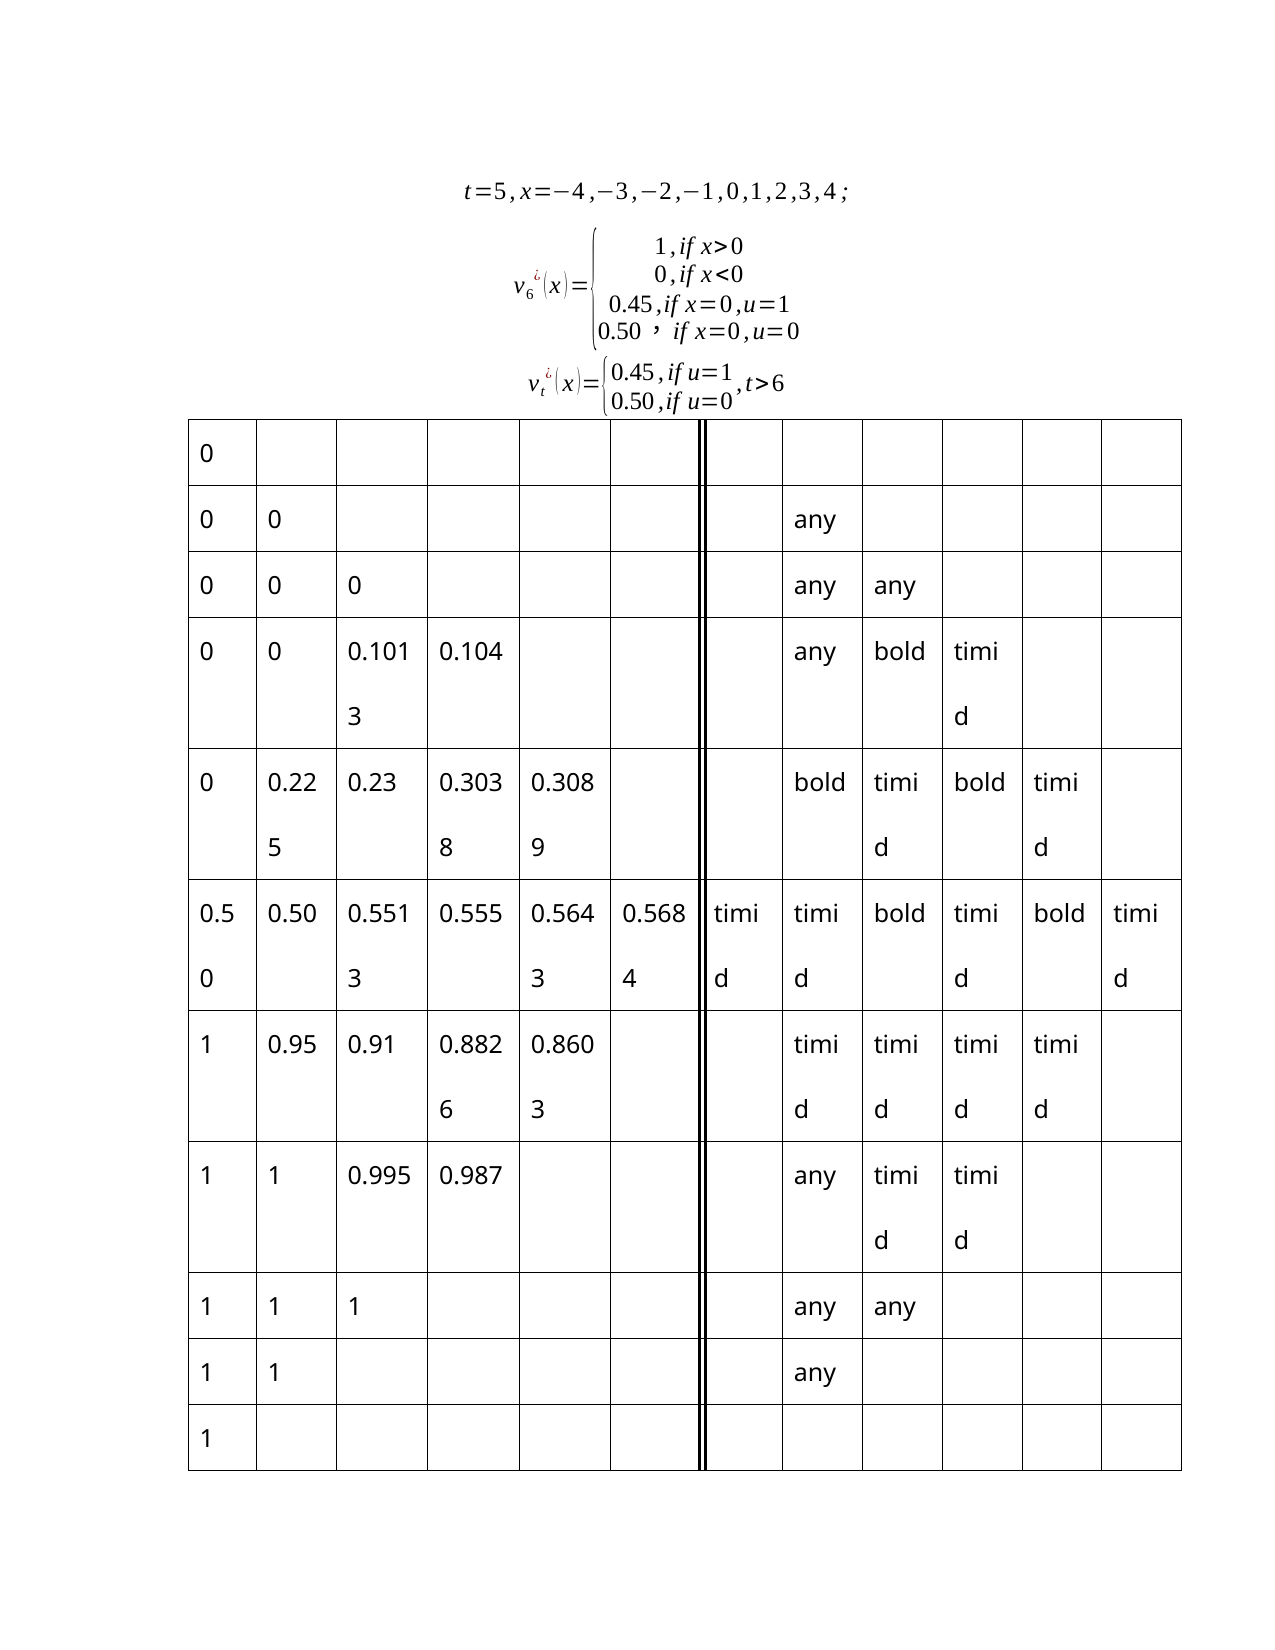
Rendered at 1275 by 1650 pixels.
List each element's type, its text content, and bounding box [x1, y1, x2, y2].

table_cell 0.3038 [428, 749, 519, 879]
table_header [863, 420, 942, 485]
table_cell [611, 749, 698, 879]
table_cell any [783, 1142, 862, 1272]
table_cell [520, 1142, 610, 1272]
table_cell 1 [257, 1142, 336, 1272]
table_cell [707, 1339, 782, 1404]
table_cell [520, 1273, 610, 1338]
table_cell 0.995 [337, 1142, 427, 1272]
table_cell timid [943, 1011, 1022, 1141]
table_cell [1102, 1339, 1181, 1404]
table_header [1102, 420, 1181, 485]
table_cell 1 [257, 1273, 336, 1338]
table_cell timid [863, 1142, 942, 1272]
table_cell [707, 1273, 782, 1338]
table_cell 0 [189, 552, 256, 617]
table_header [783, 420, 862, 485]
table_cell 0.225 [257, 749, 336, 879]
table_cell 0.555 [428, 880, 519, 1010]
table_cell [1102, 1011, 1181, 1141]
table_cell [943, 552, 1022, 617]
table_cell [1102, 1405, 1181, 1470]
table_cell timid [943, 618, 1022, 748]
table_cell [1023, 1273, 1101, 1338]
table_cell 0 [189, 486, 256, 551]
table_cell [943, 1273, 1022, 1338]
table_cell [1023, 1339, 1101, 1404]
table_cell [707, 749, 782, 879]
table_cell bold [783, 749, 862, 879]
table_cell timid [1102, 880, 1181, 1010]
table_cell 0 [337, 552, 427, 617]
table_cell [611, 486, 698, 551]
table_cell [943, 1339, 1022, 1404]
table_cell [863, 1405, 942, 1470]
table_cell [611, 1339, 698, 1404]
table_header [520, 420, 610, 485]
table_header [611, 420, 698, 485]
table_cell any [783, 618, 862, 748]
table_cell 0 [257, 552, 336, 617]
table_cell 0 [257, 618, 336, 748]
table_cell timid [783, 1011, 862, 1141]
table_cell [428, 1273, 519, 1338]
table_cell [707, 1405, 782, 1470]
table_cell [428, 1405, 519, 1470]
table_cell 0.5643 [520, 880, 610, 1010]
table_header [943, 420, 1022, 485]
table_cell [707, 1011, 782, 1141]
table_cell [611, 1011, 698, 1141]
table_cell 0 [189, 618, 256, 748]
table_cell 0.987 [428, 1142, 519, 1272]
table_cell 1 [189, 1142, 256, 1272]
table_cell 0.8826 [428, 1011, 519, 1141]
table_cell 0.91 [337, 1011, 427, 1141]
table_cell [611, 1142, 698, 1272]
table_cell [611, 552, 698, 617]
table_cell [257, 1405, 336, 1470]
table_cell 0.104 [428, 618, 519, 748]
table_header [1023, 420, 1101, 485]
table_cell 1 [189, 1011, 256, 1141]
table_cell any [863, 1273, 942, 1338]
table_cell bold [863, 880, 942, 1010]
table_cell timid [863, 1011, 942, 1141]
table_cell [337, 1339, 427, 1404]
table_cell bold [1023, 880, 1101, 1010]
table_header 0 [189, 420, 256, 485]
table_cell 0.5684 [611, 880, 698, 1010]
table_cell timid [1023, 1011, 1101, 1141]
table_cell [707, 486, 782, 551]
table_cell [1023, 1142, 1101, 1272]
table_cell [520, 618, 610, 748]
table_cell 1 [337, 1273, 427, 1338]
table_cell [611, 1405, 698, 1470]
table_cell any [863, 552, 942, 617]
table_cell timid [1023, 749, 1101, 879]
table_cell 0.8603 [520, 1011, 610, 1141]
table_cell any [783, 1339, 862, 1404]
table_cell any [783, 1273, 862, 1338]
table_cell [428, 1339, 519, 1404]
table_cell timid [783, 880, 862, 1010]
table_cell [520, 486, 610, 551]
table_cell 1 [257, 1339, 336, 1404]
table_cell bold [943, 749, 1022, 879]
table_header [337, 420, 427, 485]
table_cell 1 [189, 1405, 256, 1470]
table_cell [1102, 749, 1181, 879]
table_cell [707, 1142, 782, 1272]
table_cell 1 [189, 1339, 256, 1404]
table_cell timid [863, 749, 942, 879]
table_cell [1102, 486, 1181, 551]
table_cell [1102, 552, 1181, 617]
table_cell 0.50 [257, 880, 336, 1010]
table_cell [783, 1405, 862, 1470]
table_cell any [783, 486, 862, 551]
table_cell [1102, 1142, 1181, 1272]
table_cell 0.95 [257, 1011, 336, 1141]
table_cell timid [943, 1142, 1022, 1272]
table_cell 0.50 [189, 880, 256, 1010]
table_cell [428, 486, 519, 551]
table_cell [337, 1405, 427, 1470]
table_cell 0.1013 [337, 618, 427, 748]
table_cell any [783, 552, 862, 617]
table_cell [1102, 618, 1181, 748]
table_cell [611, 1273, 698, 1338]
table_header [707, 420, 782, 485]
table_cell [1023, 618, 1101, 748]
table_cell [943, 1405, 1022, 1470]
table_header [428, 420, 519, 485]
table_cell [1023, 552, 1101, 617]
table_cell [707, 552, 782, 617]
table_cell 0.5513 [337, 880, 427, 1010]
table_cell [1102, 1273, 1181, 1338]
table_cell 1 [189, 1273, 256, 1338]
table_header [257, 420, 336, 485]
table_cell [428, 552, 519, 617]
table_cell [520, 1339, 610, 1404]
table_cell 0 [257, 486, 336, 551]
table_cell [520, 1405, 610, 1470]
table_cell timid [707, 880, 782, 1010]
table_cell [863, 1339, 942, 1404]
table_cell [943, 486, 1022, 551]
table_cell 0.3089 [520, 749, 610, 879]
table_cell [1023, 1405, 1101, 1470]
table_cell 0.23 [337, 749, 427, 879]
table_cell [1023, 486, 1101, 551]
table_cell [337, 486, 427, 551]
table_cell timid [943, 880, 1022, 1010]
table_cell [707, 618, 782, 748]
table_cell [863, 486, 942, 551]
table_cell [520, 552, 610, 617]
table_cell bold [863, 618, 942, 748]
table_cell [611, 618, 698, 748]
table_cell 0 [189, 749, 256, 879]
